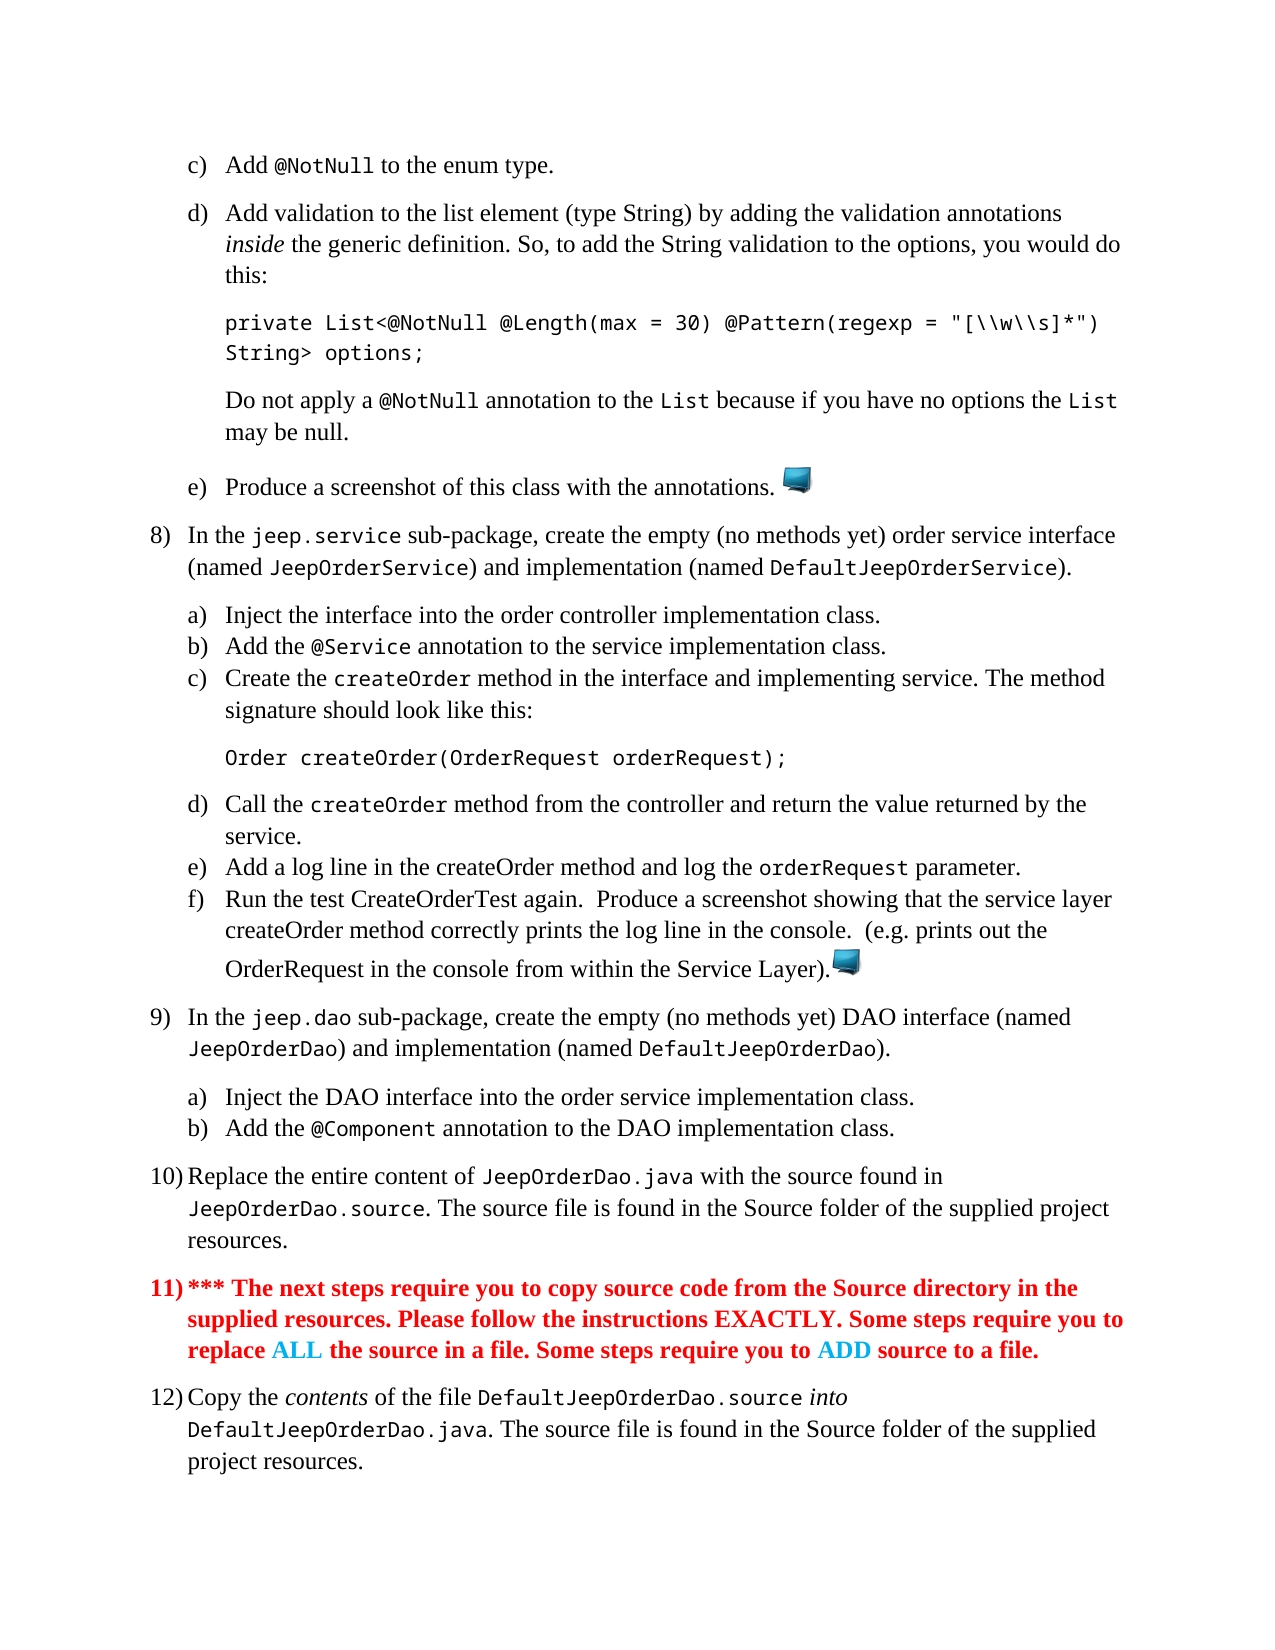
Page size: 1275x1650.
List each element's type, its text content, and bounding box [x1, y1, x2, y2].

list *** The next steps require you to copy source code from the Source directory in the supplied resources. Please follow the instructions EXACTLY. Some steps require you to replace ALL the source in a file. Some steps require you to ADD source to a file. [150, 1273, 1125, 1363]
list Add the @Component annotation to the DAO implementation class. [187, 1113, 1125, 1142]
list Create the createOrder method in the interface and implementing service. The method signature should look like this: [187, 663, 1125, 724]
list Add validation to the list element (type String) by adding the validation annotations inside the generic definition. So, to add the String validation to the options, you would do this: [187, 198, 1125, 289]
list In the jeep.dao sub-package, create the empty (no methods yet) DAO interface (named JeepOrderDao) and implementation (named DefaultJeepOrderDao). [150, 1002, 1125, 1063]
picture [831, 946, 863, 978]
picture [781, 464, 813, 496]
list Inject the DAO interface into the order service implementation class. [187, 1082, 1125, 1111]
text Order createOrder(OrderRequest orderRequest); [225, 743, 1125, 771]
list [150, 1382, 1125, 1475]
list Call the createOrder method from the controller and return the value returned by the service. [187, 789, 1125, 850]
list Inject the interface into the order controller implementation class. [187, 600, 1125, 629]
list Add the @Service annotation to the service implementation class. [187, 631, 1125, 661]
list Produce a screenshot of this class with the annotations. [187, 464, 1125, 501]
list In the jeep.service sub-package, create the empty (no methods yet) order service interface (named JeepOrderService) and implementation (named DefaultJeepOrderService). [150, 520, 1125, 581]
text private List<@NotNull @Length(max = 30) @Pattern(regexp = "[\\w\\s]*") String> options; [225, 308, 1125, 367]
list Run the test CreateOrderTest again. Produce a screenshot showing that the service layer createOrder method correctly prints the log line in the console. (e.g. prints out the OrderRequest in the console from within the Service Layer). [187, 884, 1125, 983]
text Do not apply a @NotNull annotation to the List because if you have no options the List may be null. [225, 385, 1125, 446]
list Replace the entire content of JeepOrderDao.java with the source found in JeepOrderDao.source. The source file is found in the Source folder of the supplied project resources. [150, 1161, 1125, 1254]
list Add a log line in the createOrder method and log the orderRequest parameter. [187, 852, 1125, 882]
list Add @NotNull to the enum type. [187, 150, 1125, 179]
